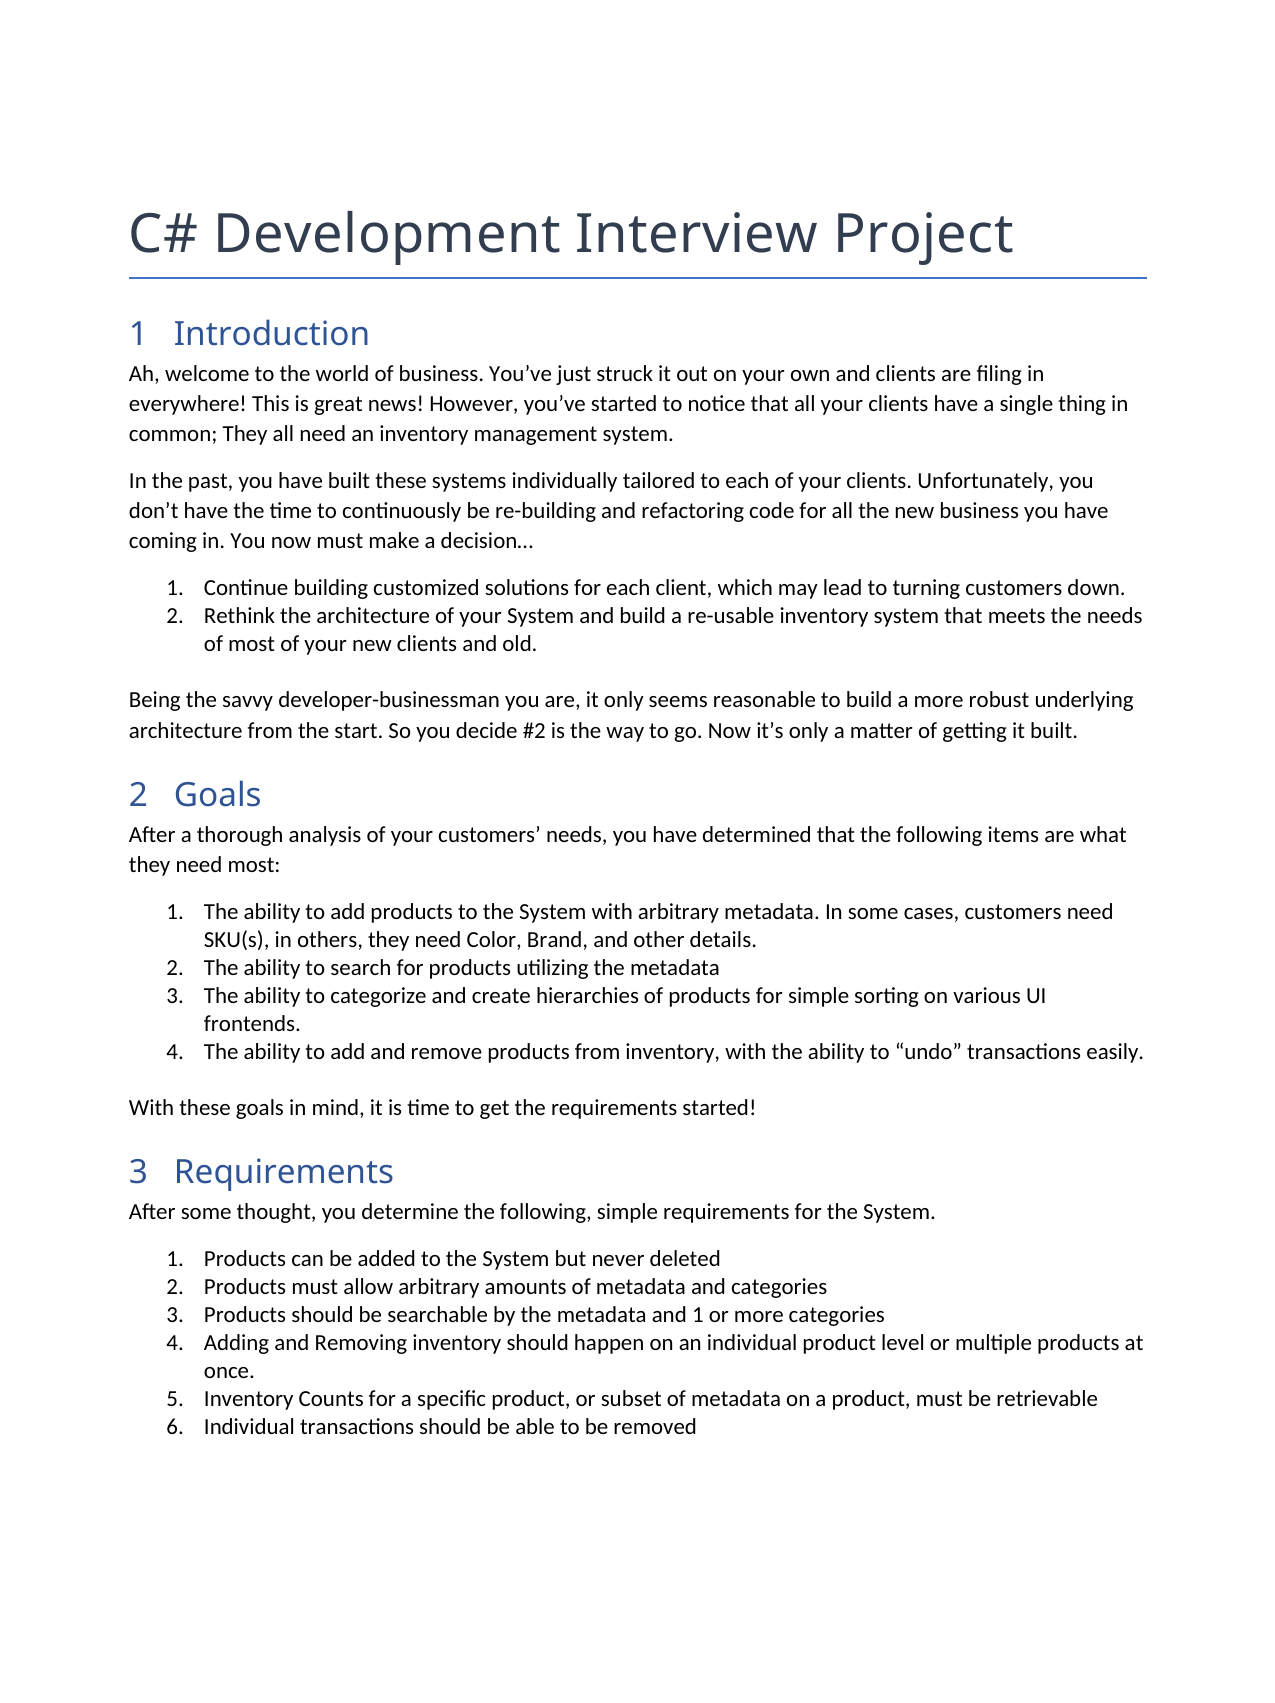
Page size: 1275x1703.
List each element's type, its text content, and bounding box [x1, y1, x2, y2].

text After a thorough analysis of your customers’ needs, you have determined that the following items are what they need most: [129, 820, 1147, 878]
list The ability to categorize and create hierarchies of products for simple sorting on various UI frontends. [166, 981, 1147, 1037]
list Products must allow arbitrary amounts of metadata and categories [166, 1272, 1147, 1300]
list Products can be added to the System but never deleted [166, 1244, 1147, 1272]
text With these goals in mind, it is time to get the requirements started! [129, 1093, 1147, 1121]
text After some thought, you determine the following, simple requirements for the System. [129, 1197, 1147, 1225]
text Being the savvy developer-businessman you are, it only seems reasonable to build a more robust underlying architecture from the start. So you decide #2 is the way to go. Now it’s only a matter of getting it built. [129, 686, 1147, 744]
subtitle Goals [129, 771, 1147, 816]
list Continue building customized solutions for each client, which may lead to turning customers down. [166, 573, 1147, 601]
list The ability to add and remove products from inventory, with the ability to “undo” transactions easily. [166, 1037, 1147, 1065]
list Adding and Removing inventory should happen on an individual product level or multiple products at once. [166, 1328, 1147, 1384]
text In the past, you have built these systems individually tailored to each of your clients. Unfortunately, you don’t have the time to continuously be re-building and refactoring code for all the new business you have coming in. You now must make a decision… [129, 466, 1147, 554]
subtitle Introduction [129, 310, 1147, 355]
subtitle Requirements [129, 1148, 1147, 1194]
list The ability to search for products utilizing the metadata [166, 953, 1147, 981]
list The ability to add products to the System with arbitrary metadata. In some cases, customers need SKU(s), in others, they need Color, Brand, and other details. [166, 897, 1147, 953]
list Rethink the architecture of your System and build a re-usable inventory system that meets the needs of most of your new clients and old. [166, 601, 1147, 657]
list Inventory Counts for a specific product, or subset of metadata on a product, must be retrievable [166, 1384, 1147, 1412]
title C# Development Interview Project [129, 194, 1147, 277]
text Ah, welcome to the world of business. You’ve just struck it out on your own and clients are filing in everywhere! This is great news! However, you’ve started to notice that all your clients have a single thing in common; They all need an inventory management system. [129, 359, 1147, 447]
list Products should be searchable by the metadata and 1 or more categories [166, 1300, 1147, 1328]
list Individual transactions should be able to be removed [166, 1412, 1147, 1440]
